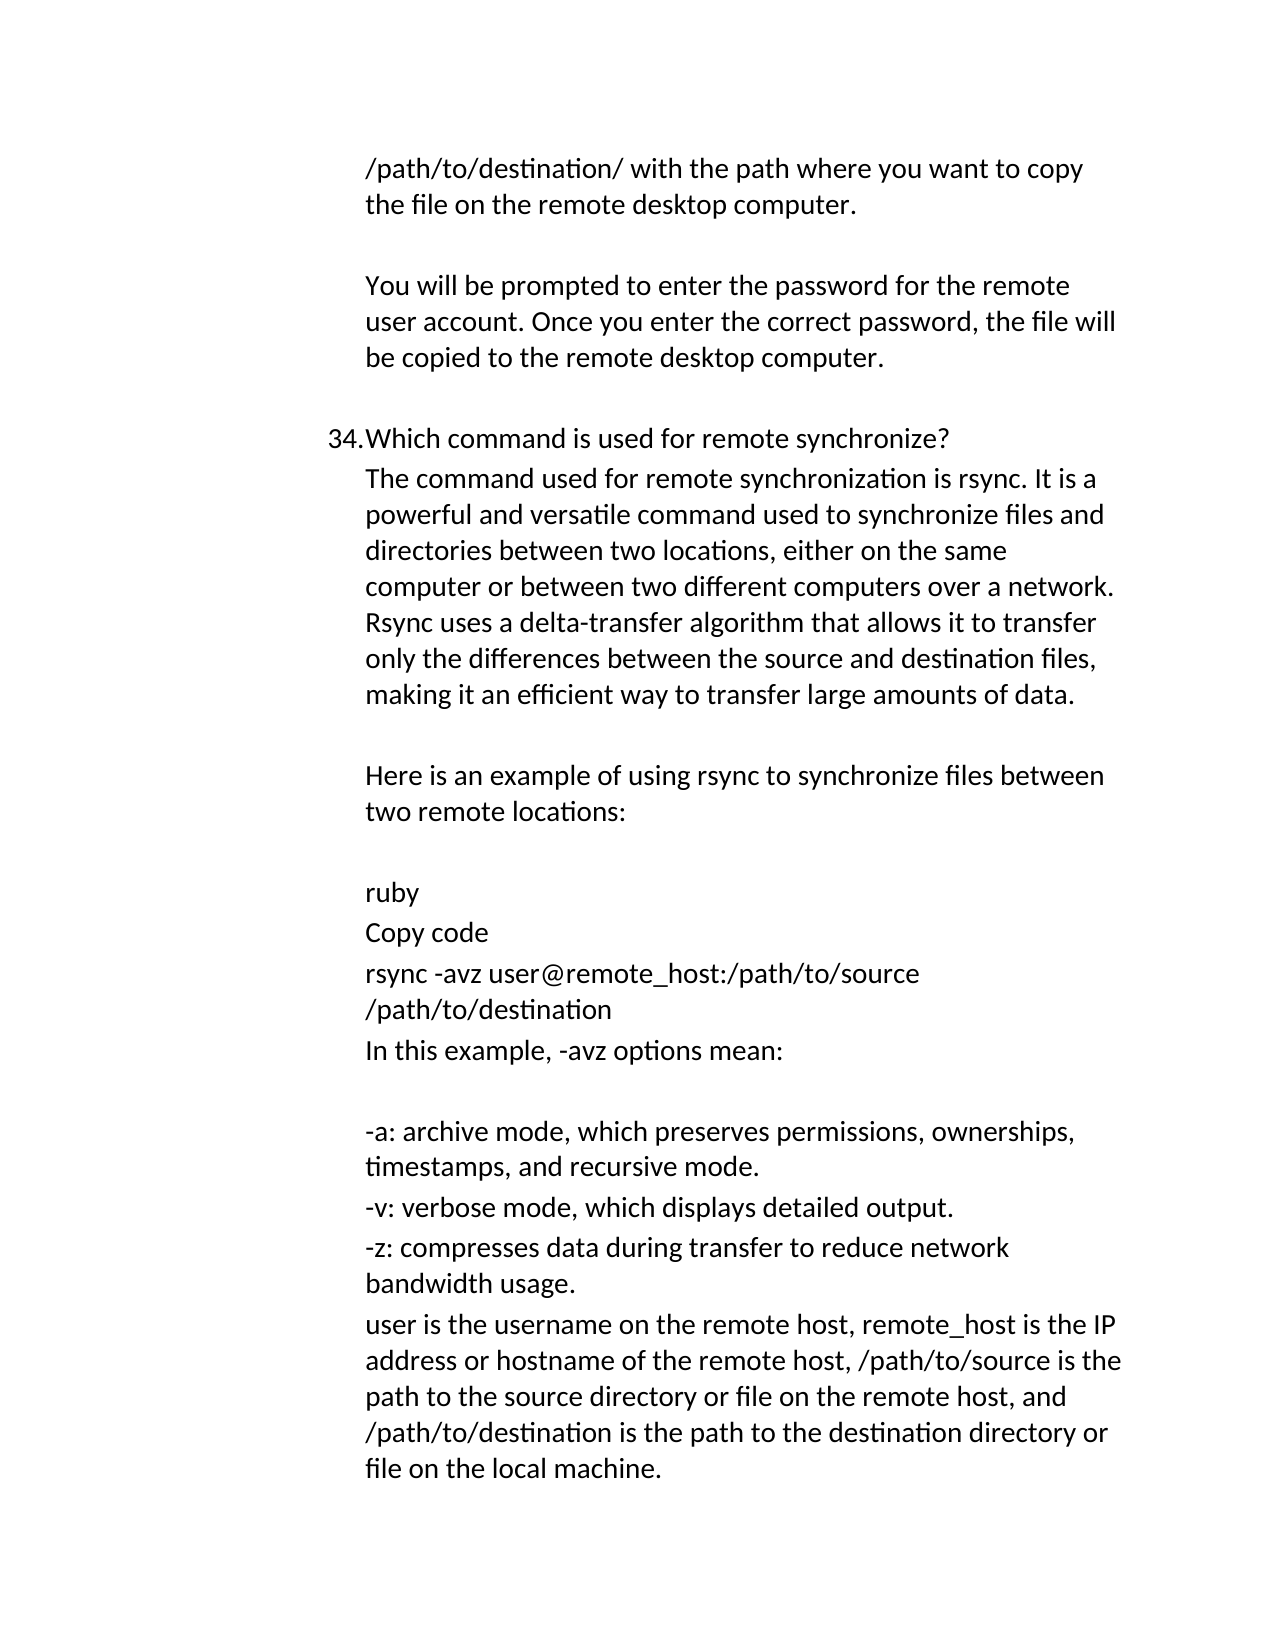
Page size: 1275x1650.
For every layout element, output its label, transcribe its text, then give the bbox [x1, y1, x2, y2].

text The command used for remote synchronization is rsync. It is a powerful and versatile command used to synchronize files and directories between two locations, either on the same computer or between two different computers over a network. Rsync uses a delta-transfer algorithm that allows it to transfer only the differences between the source and destination files, making it an efficient way to transfer large amounts of data. [365, 460, 1125, 712]
text Copy code [365, 914, 1125, 950]
text rsync -avz user@remote_host:/path/to/source /path/to/destination [365, 955, 1125, 1027]
text -z: compresses data during transfer to reduce network bandwidth usage. [365, 1229, 1125, 1301]
text ruby [365, 874, 1125, 910]
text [365, 150, 1125, 222]
text -a: archive mode, which preserves permissions, ownerships, timestamps, and recursive mode. [365, 1113, 1125, 1184]
text Here is an example of using rsync to synchronize files between two remote locations: [365, 757, 1125, 829]
list Which command is used for remote synchronize? [327, 420, 1125, 456]
text In this example, -avz options mean: [365, 1032, 1125, 1067]
text You will be prompted to enter the password for the remote user account. Once you enter the correct password, the file will be copied to the remote desktop computer. [365, 267, 1125, 374]
text -v: verbose mode, which displays detailed output. [365, 1189, 1125, 1225]
text user is the username on the remote host, remote_host is the IP address or hostname of the remote host, /path/to/source is the path to the source directory or file on the remote host, and /path/to/destination is the path to the destination directory or file on the local machine. [365, 1306, 1125, 1485]
